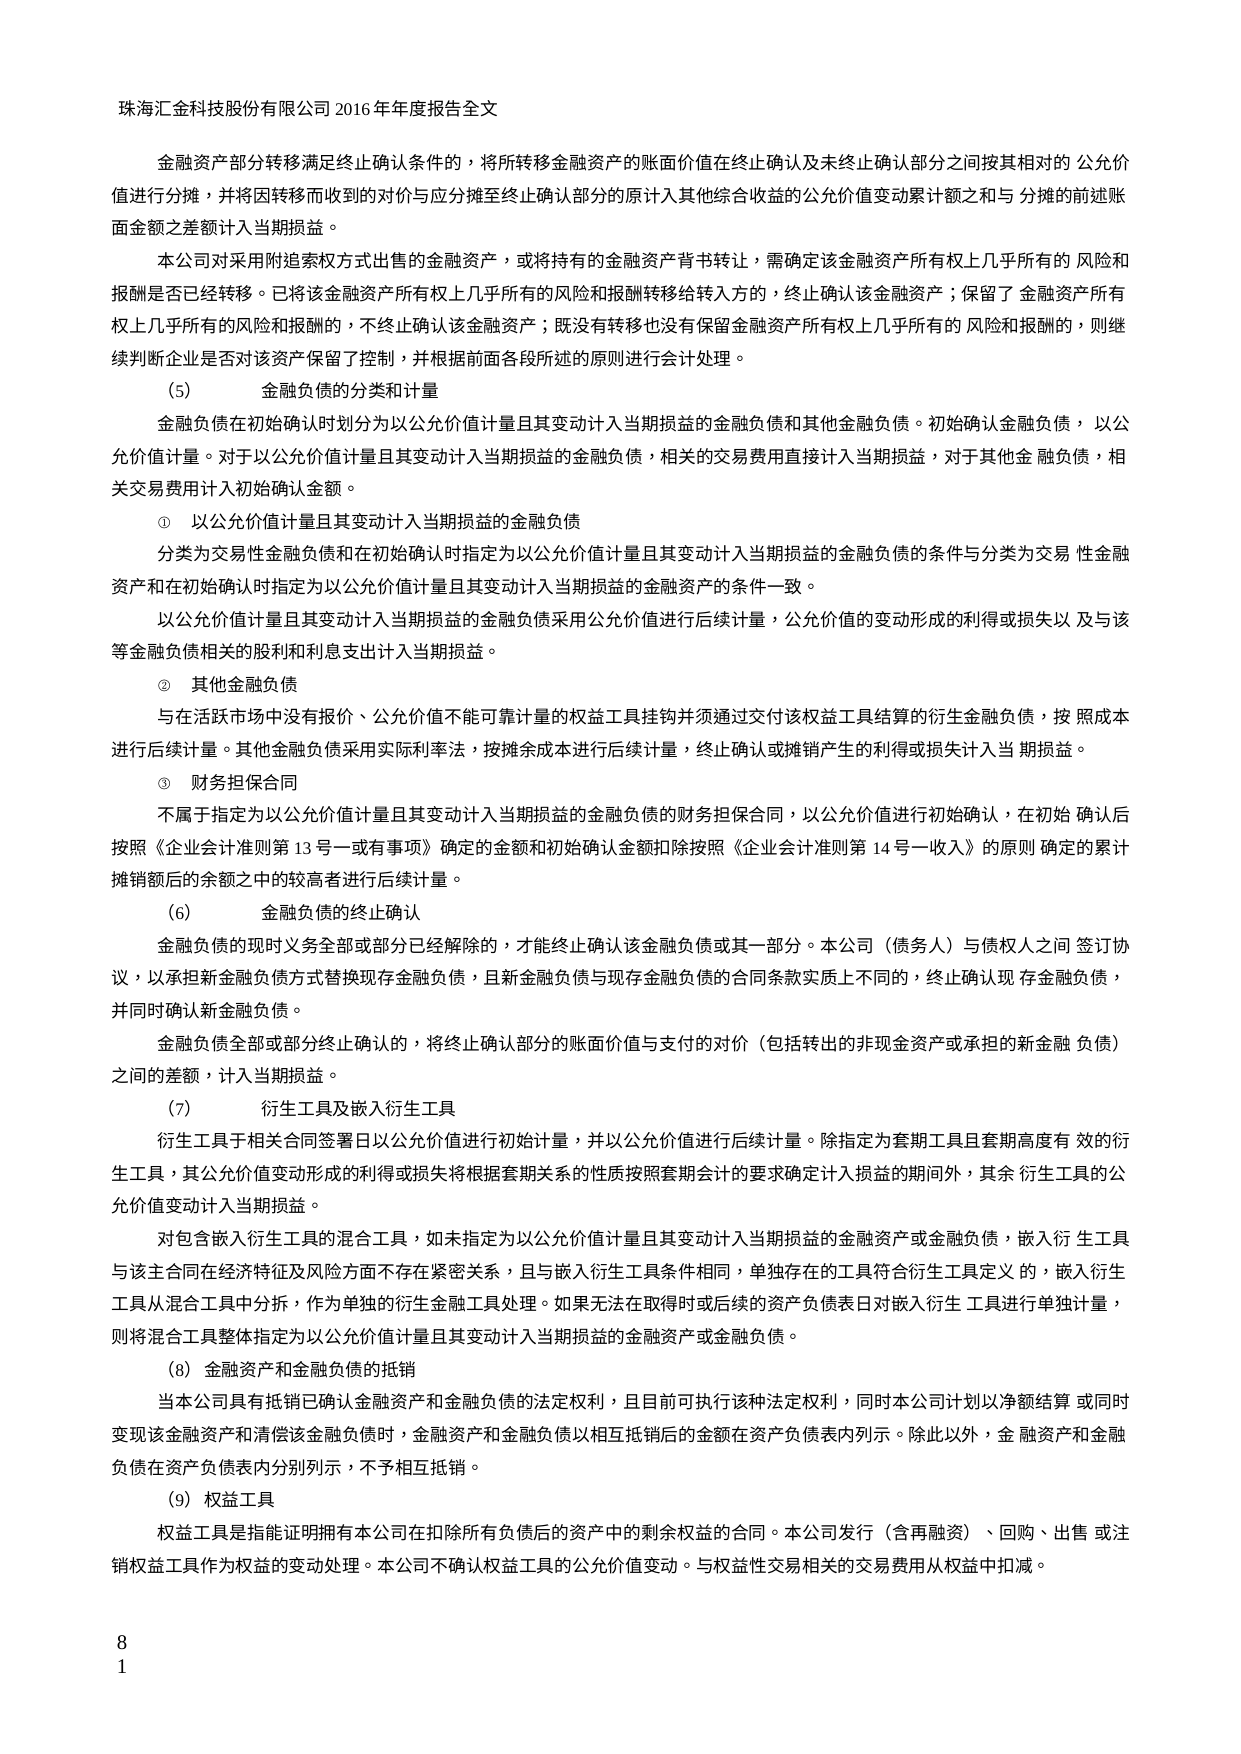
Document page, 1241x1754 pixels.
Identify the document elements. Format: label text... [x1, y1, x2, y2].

text （7） 衍生工具及嵌入衍生工具 [112, 1089, 1130, 1122]
text （5） 金融负债的分类和计量 [112, 372, 1130, 404]
text 权益工具是指能证明拥有本公司在扣除所有负债后的资产中的剩余权益的合同。本公司发行（含再融资）、回购、出售 或注销权益工具作为权益的变动处理。本公司不确认权益工具的公允价值变动。与权益性交易相关的交易费用从权益中扣减。 [112, 1513, 1130, 1579]
text 对包含嵌入衍生工具的混合工具，如未指定为以公允价值计量且其变动计入当期损益的金融资产或金融负债，嵌入衍 生工具与该主合同在经济特征及风险方面不存在紧密关系，且与嵌入衍生工具条件相同，单独存在的工具符合衍生工具定义 的，嵌入衍生工具从混合工具中分拆，作为单独的衍生金融工具处理。如果无法在取得时或后续的资产负债表日对嵌入衍生 工具进行单独计量，则将混合工具整体指定为以公允价值计量且其变动计入当期损益的金融资产或金融负债。 [112, 1219, 1130, 1350]
text 金融资产部分转移满足终止确认条件的，将所转移金融资产的账面价值在终止确认及未终止确认部分之间按其相对的 公允价值进行分摊，并将因转移而收到的对价与应分摊至终止确认部分的原计入其他综合收益的公允价值变动累计额之和与 分摊的前述账面金额之差额计入当期损益。 [112, 143, 1130, 241]
text 分类为交易性金融负债和在初始确认时指定为以公允价值计量且其变动计入当期损益的金融负债的条件与分类为交易 性金融资产和在初始确认时指定为以公允价值计量且其变动计入当期损益的金融资产的条件一致。 [112, 535, 1130, 600]
list 财务担保合同 [112, 763, 1130, 796]
text （6） 金融负债的终止确认 [112, 893, 1130, 926]
text 金融负债全部或部分终止确认的，将终止确认部分的账面价值与支付的对价（包括转出的非现金资产或承担的新金融 负债）之间的差额，计入当期损益。 [112, 1024, 1130, 1089]
text 衍生工具于相关合同签署日以公允价值进行初始计量，并以公允价值进行后续计量。除指定为套期工具且套期高度有 效的衍生工具，其公允价值变动形成的利得或损失将根据套期关系的性质按照套期会计的要求确定计入损益的期间外，其余 衍生工具的公允价值变动计入当期损益。 [112, 1122, 1130, 1219]
text 金融负债在初始确认时划分为以公允价值计量且其变动计入当期损益的金融负债和其他金融负债。初始确认金融负债， 以公允价值计量。对于以公允价值计量且其变动计入当期损益的金融负债，相关的交易费用直接计入当期损益，对于其他金 融负债，相关交易费用计入初始确认金额。 [112, 404, 1130, 502]
text 不属于指定为以公允价值计量且其变动计入当期损益的金融负债的财务担保合同，以公允价值进行初始确认，在初始 确认后按照《企业会计准则第13号一或有事项》确定的金额和初始确认金额扣除按照《企业会计准则第14号一收入》的原则 确定的累计摊销额后的余额之中的较高者进行后续计量。 [112, 796, 1130, 893]
text （9） 权益工具 [112, 1481, 1130, 1513]
text 本公司对采用附追索权方式出售的金融资产，或将持有的金融资产背书转让，需确定该金融资产所有权上几乎所有的 风险和报酬是否已经转移。已将该金融资产所有权上几乎所有的风险和报酬转移给转入方的，终止确认该金融资产；保留了 金融资产所有权上几乎所有的风险和报酬的，不终止确认该金融资产；既没有转移也没有保留金融资产所有权上几乎所有的 风险和报酬的，则继续判断企业是否对该资产保留了控制，并根据前面各段所述的原则进行会计处理。 [112, 241, 1130, 372]
text （8） 金融资产和金融负债的抵销 [112, 1350, 1130, 1383]
text 当本公司具有抵销已确认金融资产和金融负债的法定权利，且目前可执行该种法定权利，同时本公司计划以净额结算 或同时变现该金融资产和清偿该金融负债时，金融资产和金融负债以相互抵销后的金额在资产负债表内列示。除此以外，金 融资产和金融负债在资产负债表内分别列示，不予相互抵销。 [112, 1383, 1130, 1481]
list 其他金融负债 [112, 665, 1130, 698]
text 以公允价值计量且其变动计入当期损益的金融负债采用公允价值进行后续计量，公允价值的变动形成的利得或损失以 及与该等金融负债相关的股利和利息支出计入当期损益。 [112, 600, 1130, 665]
text 与在活跃市场中没有报价、公允价值不能可靠计量的权益工具挂钩并须通过交付该权益工具结算的衍生金融负债，按 照成本进行后续计量。其他金融负债采用实际利率法，按摊余成本进行后续计量，终止确认或摊销产生的利得或损失计入当 期损益。 [112, 698, 1130, 763]
list 以公允价值计量且其变动计入当期损益的金融负债 [112, 502, 1130, 535]
text 金融负债的现时义务全部或部分已经解除的，才能终止确认该金融负债或其一部分。本公司（债务人）与债权人之间 签订协议，以承担新金融负债方式替换现存金融负债，且新金融负债与现存金融负债的合同条款实质上不同的，终止确认现 存金融负债，并同时确认新金融负债。 [112, 926, 1130, 1024]
